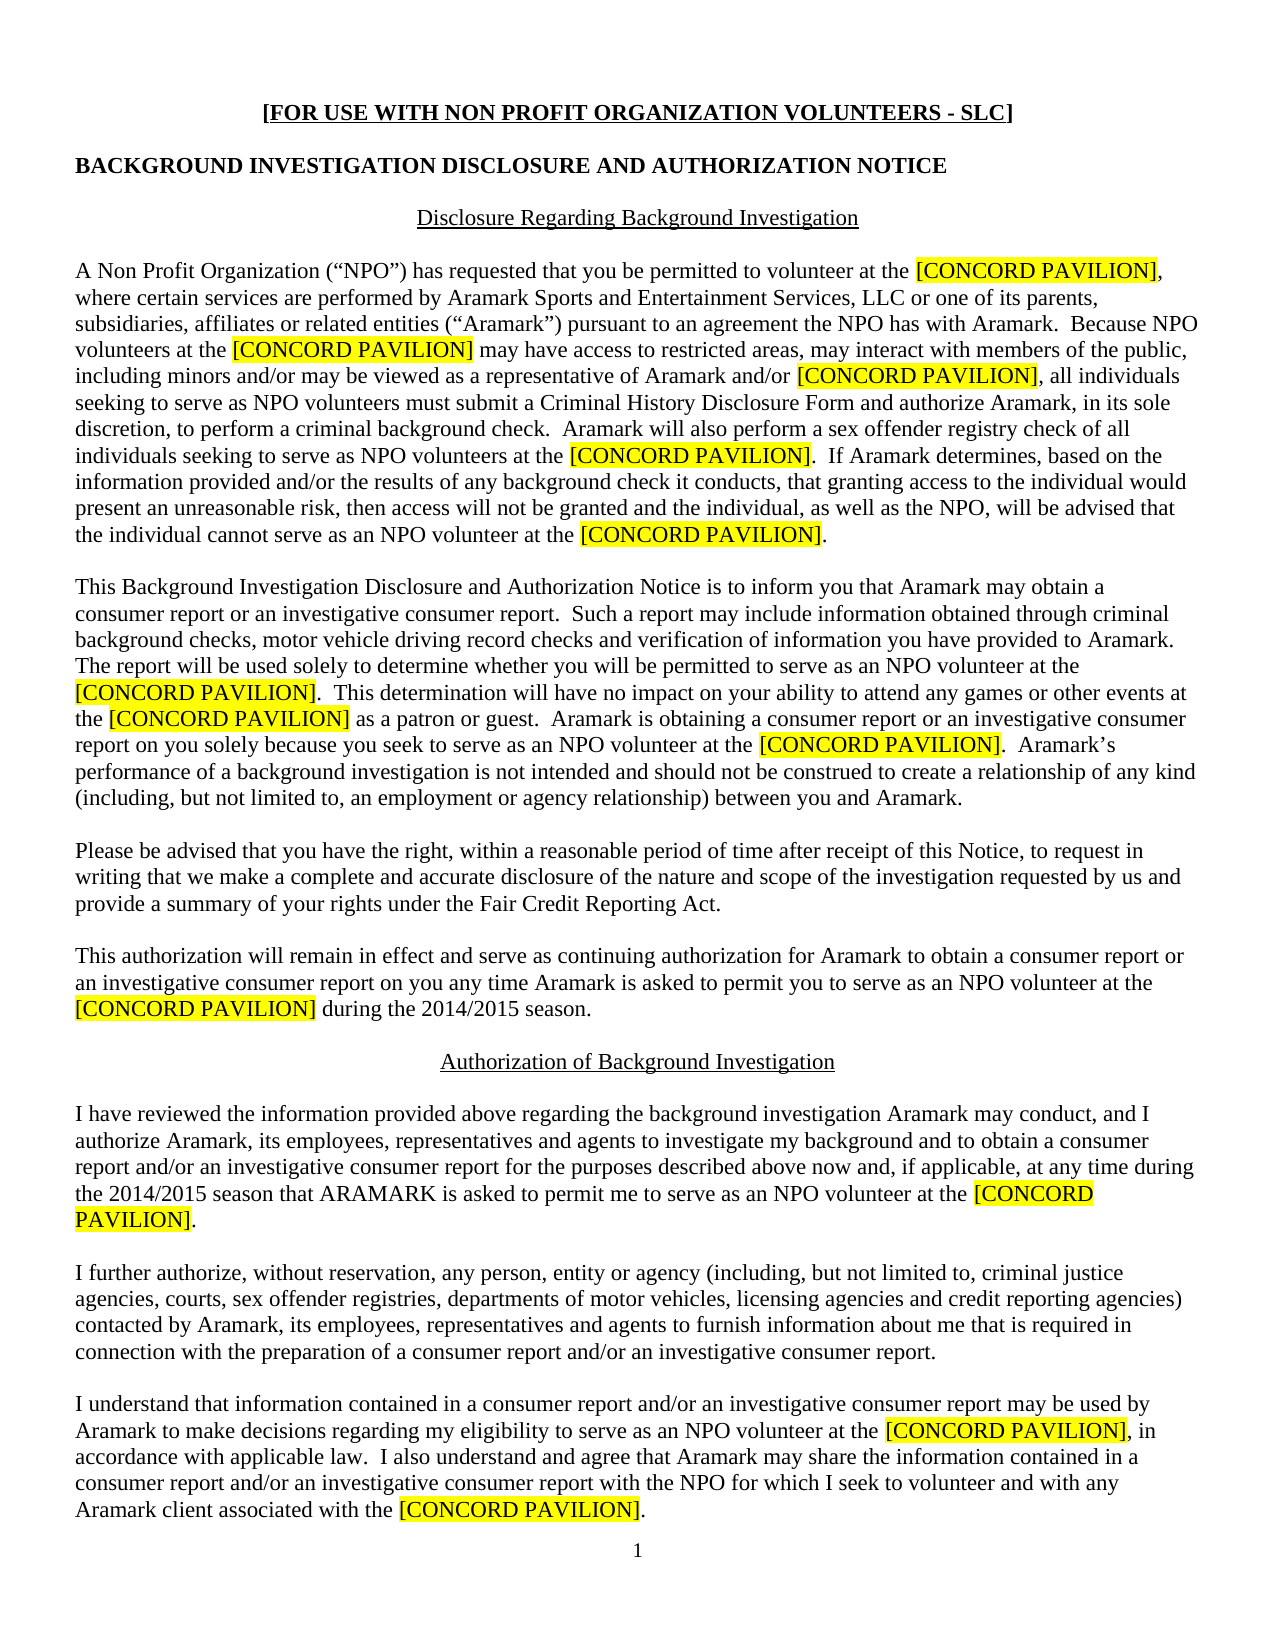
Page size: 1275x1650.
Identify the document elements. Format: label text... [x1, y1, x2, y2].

text [For USE WITH nON pROFIT oRGANIZATION vOLUNTEERS - SLC] [75, 99, 1200, 125]
text This authorization will remain in effect and serve as continuing authorization for Aramark to obtain a consumer report or an investigative consumer report on you any time Aramark is asked to permit you to serve as an NPO volunteer at the [CONCORD PAVILION] during the 2014/2015 season. [75, 942, 1200, 1021]
text BACKGROUND INVESTIGATION DISCLOSURE AND AUTHORIZATION NOTICE [75, 152, 1200, 178]
text I understand that information contained in a consumer report and/or an investigative consumer report may be used by Aramark to make decisions regarding my eligibility to serve as an NPO volunteer at the [CONCORD PAVILION], in accordance with applicable law. I also understand and agree that Aramark may share the information contained in a consumer report and/or an investigative consumer report with the NPO for which I seek to volunteer and with any Aramark client associated with the [CONCORD PAVILION]. [75, 1390, 1200, 1522]
text A Non Profit Organization (“NPO”) has requested that you be permitted to volunteer at the [CONCORD PAVILION], where certain services are performed by Aramark Sports and Entertainment Services, LLC or one of its parents, subsidiaries, affiliates or related entities (“Aramark”) pursuant to an agreement the NPO has with Aramark. Because NPO volunteers at the [CONCORD PAVILION] may have access to restricted areas, may interact with members of the public, including minors and/or may be viewed as a representative of Aramark and/or [CONCORD PAVILION], all individuals seeking to serve as NPO volunteers must submit a Criminal History Disclosure Form and authorize Aramark, in its sole discretion, to perform a criminal background check. Aramark will also perform a sex offender registry check of all individuals seeking to serve as NPO volunteers at the [CONCORD PAVILION]. If Aramark determines, based on the information provided and/or the results of any background check it conducts, that granting access to the individual would present an unreasonable risk, then access will not be granted and the individual, as well as the NPO, will be advised that the individual cannot serve as an NPO volunteer at the [CONCORD PAVILION]. [75, 257, 1200, 547]
text Authorization of Background Investigation [75, 1048, 1200, 1074]
text I have reviewed the information provided above regarding the background investigation Aramark may conduct, and I authorize Aramark, its employees, representatives and agents to investigate my background and to obtain a consumer report and/or an investigative consumer report for the purposes described above now and, if applicable, at any time during the 2014/2015 season that ARAMARK is asked to permit me to serve as an NPO volunteer at the [CONCORD PAVILION]. [75, 1101, 1200, 1232]
text Please be advised that you have the right, within a reasonable period of time after receipt of this Notice, to request in writing that we make a complete and accurate disclosure of the nature and scope of the investigation requested by us and provide a summary of your rights under the Fair Credit Reporting Act. [75, 837, 1200, 916]
text I further authorize, without reservation, any person, entity or agency (including, but not limited to, criminal justice agencies, courts, sex offender registries, departments of motor vehicles, licensing agencies and credit reporting agencies) contacted by Aramark, its employees, representatives and agents to furnish information about me that is required in connection with the preparation of a consumer report and/or an investigative consumer report. [75, 1259, 1200, 1364]
text This Background Investigation Disclosure and Authorization Notice is to inform you that Aramark may obtain a consumer report or an investigative consumer report. Such a report may include information obtained through criminal background checks, motor vehicle driving record checks and verification of information you have provided to Aramark. The report will be used solely to determine whether you will be permitted to serve as an NPO volunteer at the [CONCORD PAVILION]. This determination will have no impact on your ability to attend any games or other events at the [CONCORD PAVILION] as a patron or guest. Aramark is obtaining a consumer report or an investigative consumer report on you solely because you seek to serve as an NPO volunteer at the [CONCORD PAVILION]. Aramark’s performance of a background investigation is not intended and should not be construed to create a relationship of any kind (including, but not limited to, an employment or agency relationship) between you and Aramark. [75, 573, 1200, 811]
text Disclosure Regarding Background Investigation [75, 204, 1200, 231]
